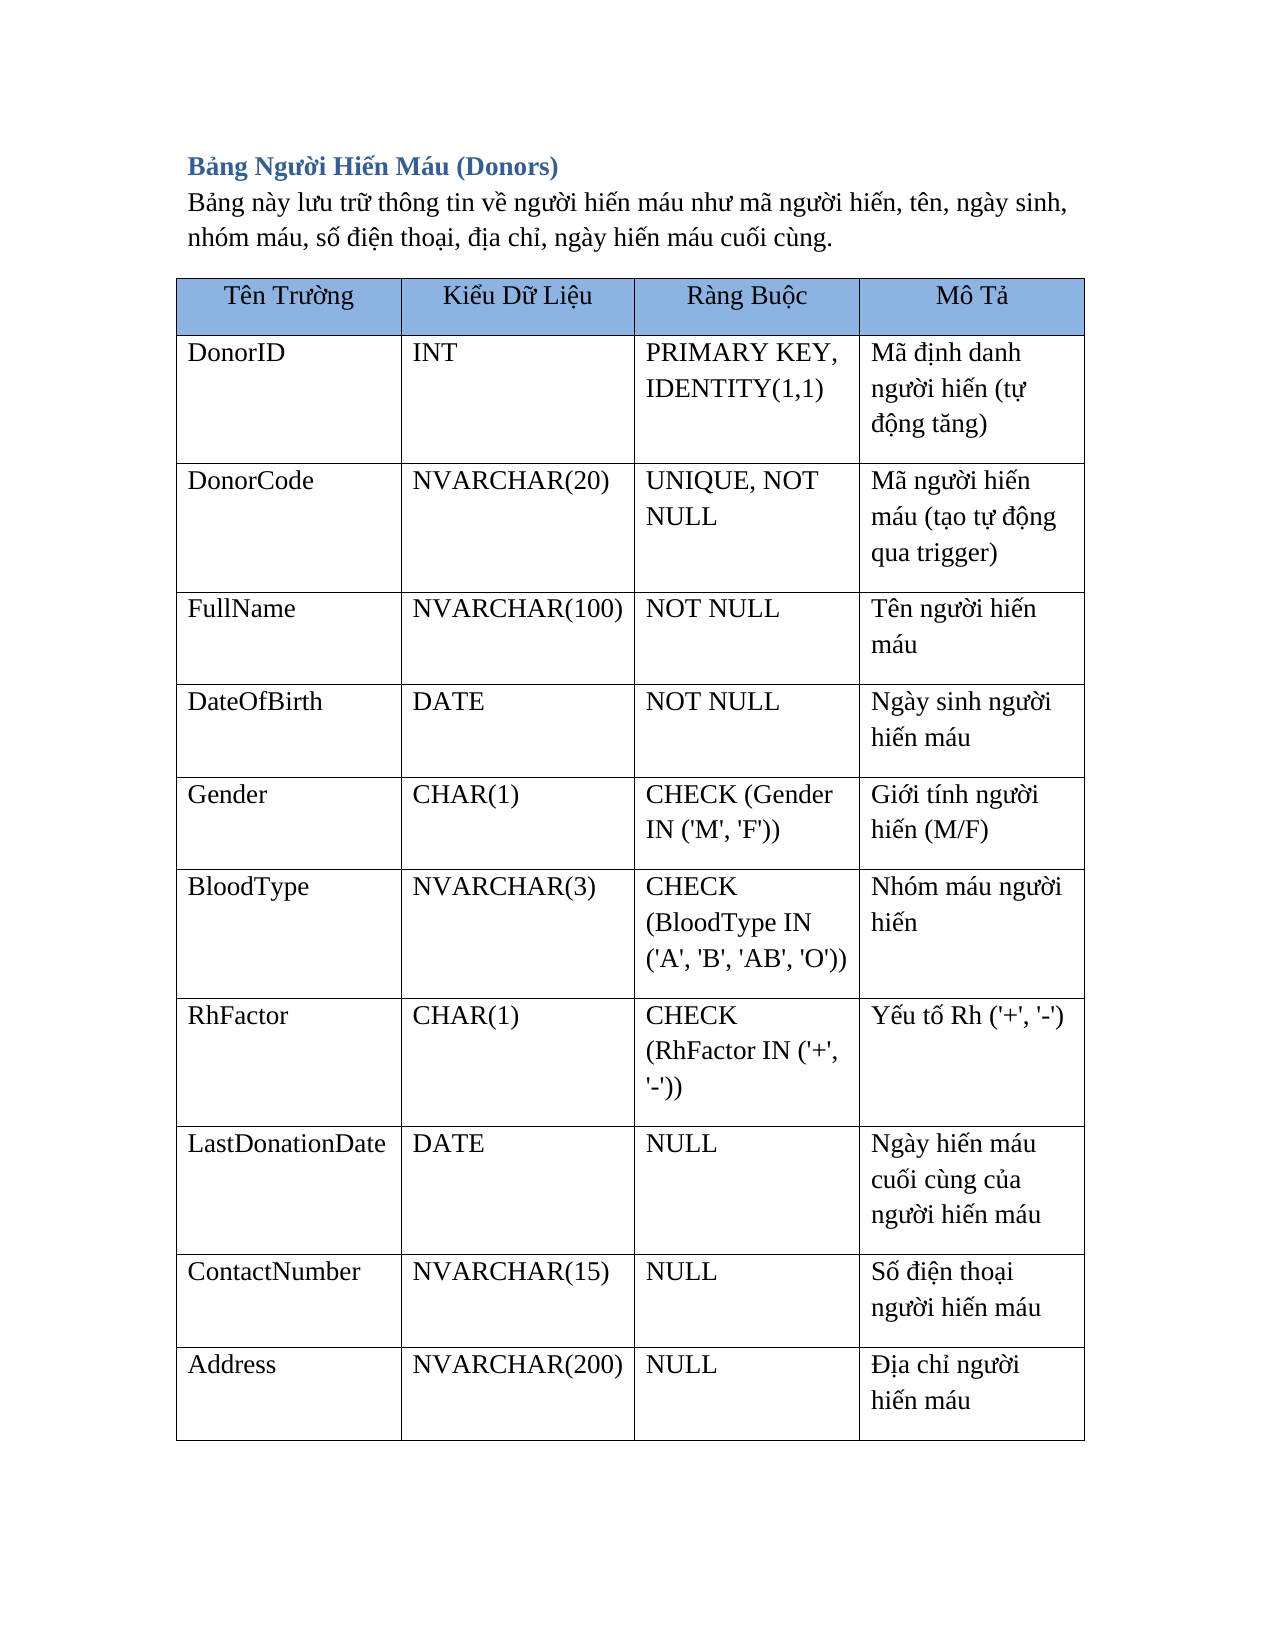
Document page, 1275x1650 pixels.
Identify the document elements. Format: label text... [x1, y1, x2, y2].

table_cell FullName [177, 593, 401, 684]
table_cell RhFactor [177, 999, 401, 1126]
table_cell DATE [402, 1127, 634, 1254]
table_cell NVARCHAR(20) [402, 464, 634, 592]
table_cell ContactNumber [177, 1255, 401, 1347]
table_cell Ngày sinh người hiến máu [860, 685, 1084, 777]
table_cell Nhóm máu người hiến [860, 870, 1084, 998]
table_cell NOT NULL [635, 593, 859, 684]
table_cell NVARCHAR(100) [402, 593, 634, 684]
table_cell CHAR(1) [402, 778, 634, 869]
table_cell Yếu tố Rh ('+', '-') [860, 999, 1084, 1126]
table_cell LastDonationDate [177, 1127, 401, 1254]
table_cell CHECK (Gender IN ('M', 'F')) [635, 778, 859, 869]
table_cell NVARCHAR(3) [402, 870, 634, 998]
table_cell Địa chỉ người hiến máu [860, 1348, 1084, 1439]
table_header Kiểu Dữ Liệu [402, 279, 634, 335]
table_header Ràng Buộc [635, 279, 859, 335]
table_cell Giới tính người hiến (M/F) [860, 778, 1084, 869]
table_cell DATE [402, 685, 634, 777]
table_cell NULL [635, 1127, 859, 1254]
table_cell NULL [635, 1255, 859, 1347]
table_cell Gender [177, 778, 401, 869]
table_cell NVARCHAR(15) [402, 1255, 634, 1347]
table_cell Ngày hiến máu cuối cùng của người hiến máu [860, 1127, 1084, 1254]
text Bảng này lưu trữ thông tin về người hiến máu như mã người hiến, tên, ngày sinh, nhóm máu, số điện thoại, địa chỉ, ngày hiến máu cuối cùng. [187, 186, 1087, 253]
table_cell NULL [635, 1348, 859, 1439]
table_header Tên Trường [177, 279, 401, 335]
table_cell CHECK (RhFactor IN ('+', '-')) [635, 999, 859, 1126]
table_cell BloodType [177, 870, 401, 998]
table_cell NOT NULL [635, 685, 859, 777]
table_cell Tên người hiến máu [860, 593, 1084, 684]
table_cell INT [402, 336, 634, 463]
table_cell DonorID [177, 336, 401, 463]
table_cell Mã định danh người hiến (tự động tăng) [860, 336, 1084, 463]
table_header Mô Tả [860, 279, 1084, 335]
table_cell Mã người hiến máu (tạo tự động qua trigger) [860, 464, 1084, 592]
table_cell CHECK (BloodType IN ('A', 'B', 'AB', 'O')) [635, 870, 859, 998]
subtitle Bảng Người Hiến Máu (Donors) [187, 150, 1087, 181]
table_cell DonorCode [177, 464, 401, 592]
table_cell Address [177, 1348, 401, 1439]
table_cell CHAR(1) [402, 999, 634, 1126]
table_cell DateOfBirth [177, 685, 401, 777]
table_cell NVARCHAR(200) [402, 1348, 634, 1439]
table_cell Số điện thoại người hiến máu [860, 1255, 1084, 1347]
table_cell PRIMARY KEY, IDENTITY(1,1) [635, 336, 859, 463]
table_cell UNIQUE, NOT NULL [635, 464, 859, 592]
